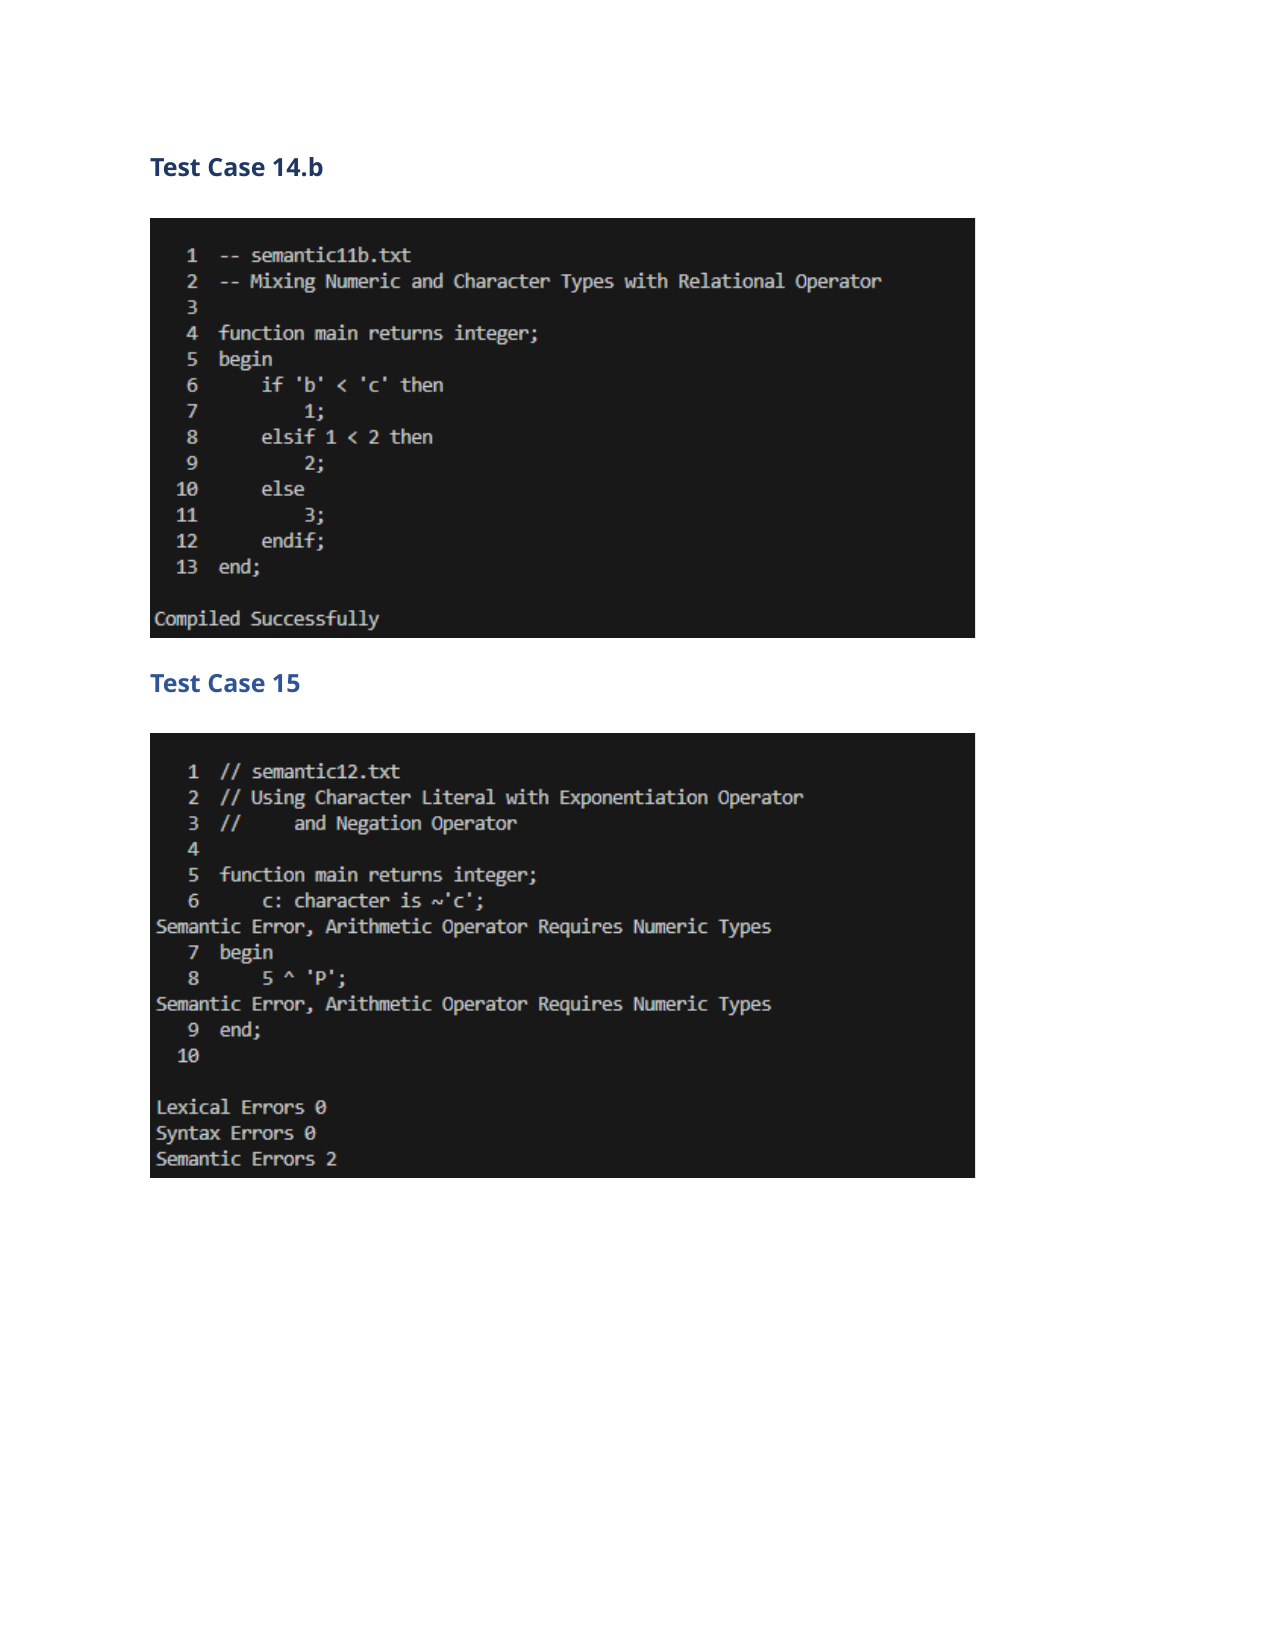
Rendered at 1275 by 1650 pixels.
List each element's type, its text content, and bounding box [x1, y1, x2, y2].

subtitle Test Case 15 [150, 666, 1125, 699]
picture [150, 218, 976, 638]
subtitle Test Case 14.b [150, 150, 1125, 184]
picture [150, 733, 976, 1178]
